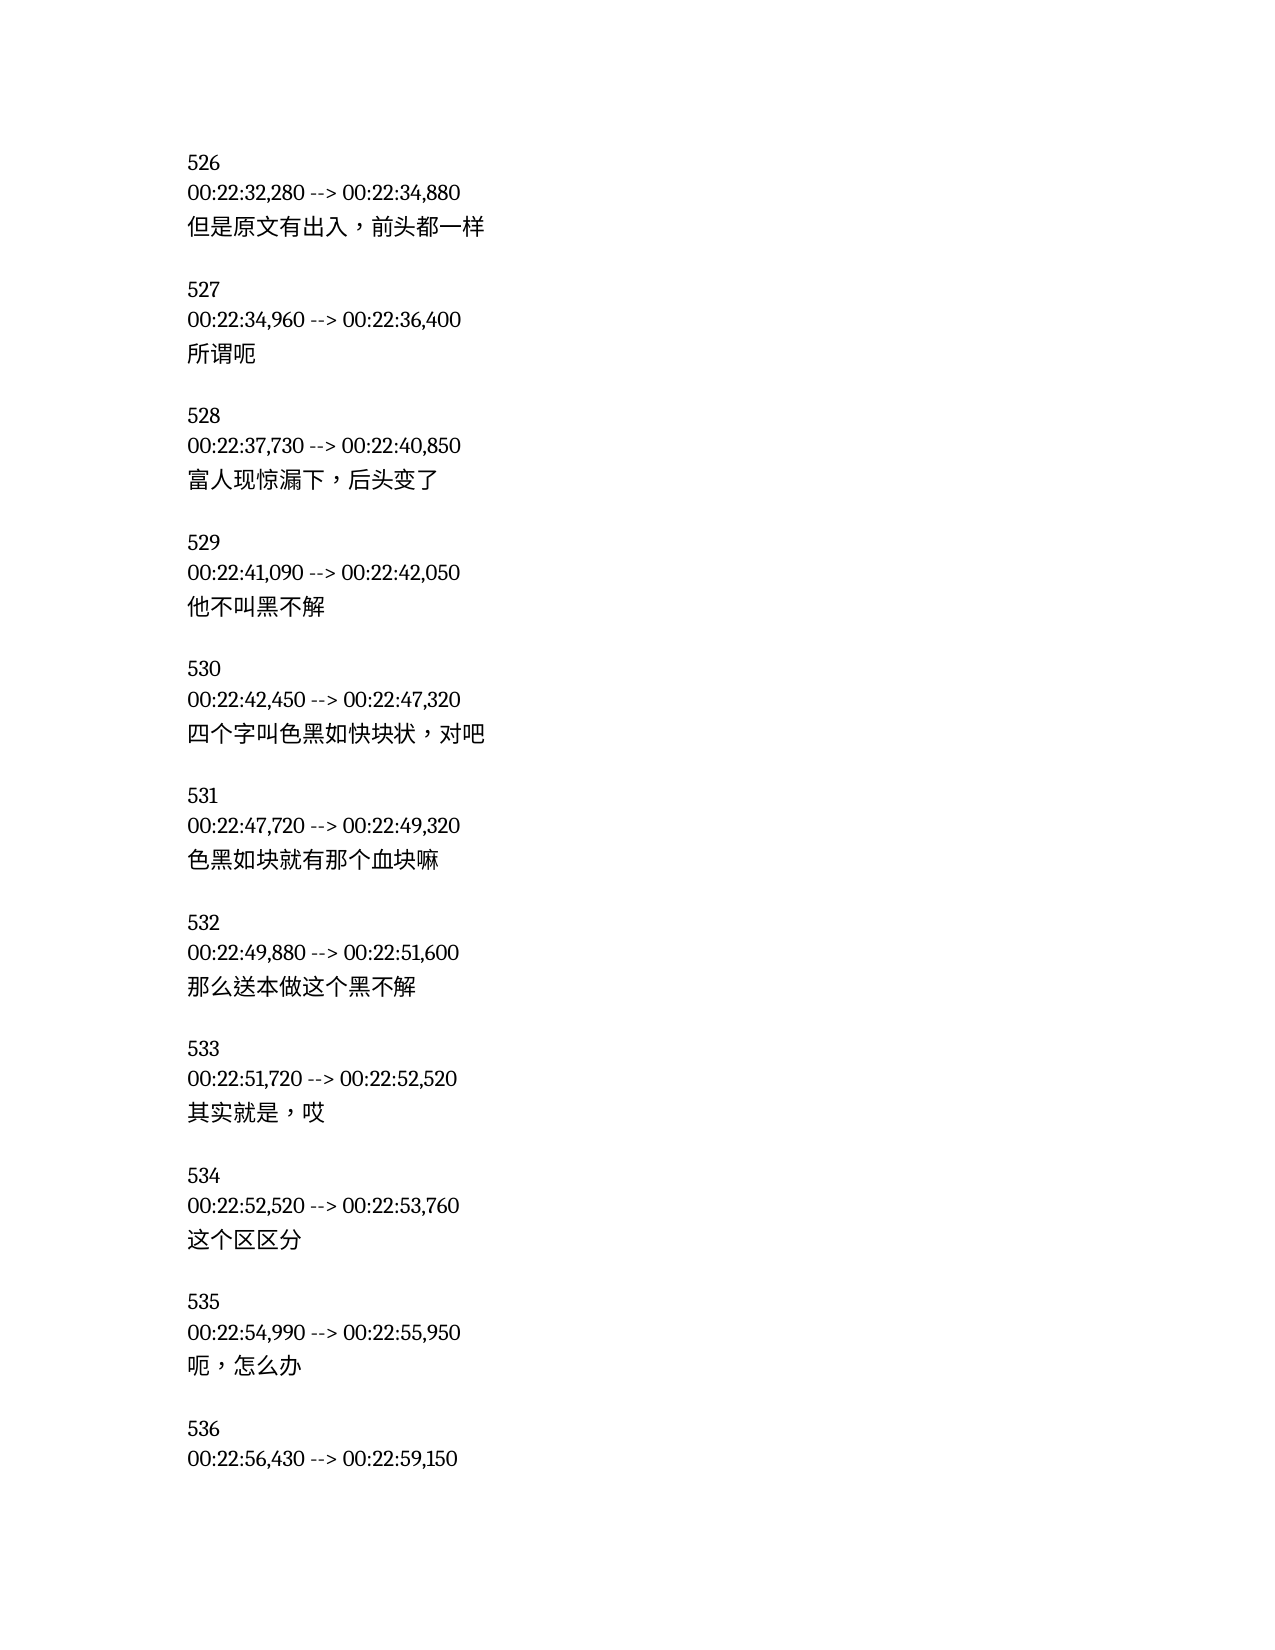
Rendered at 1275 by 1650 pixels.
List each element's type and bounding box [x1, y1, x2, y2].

text [187, 150, 1087, 1472]
